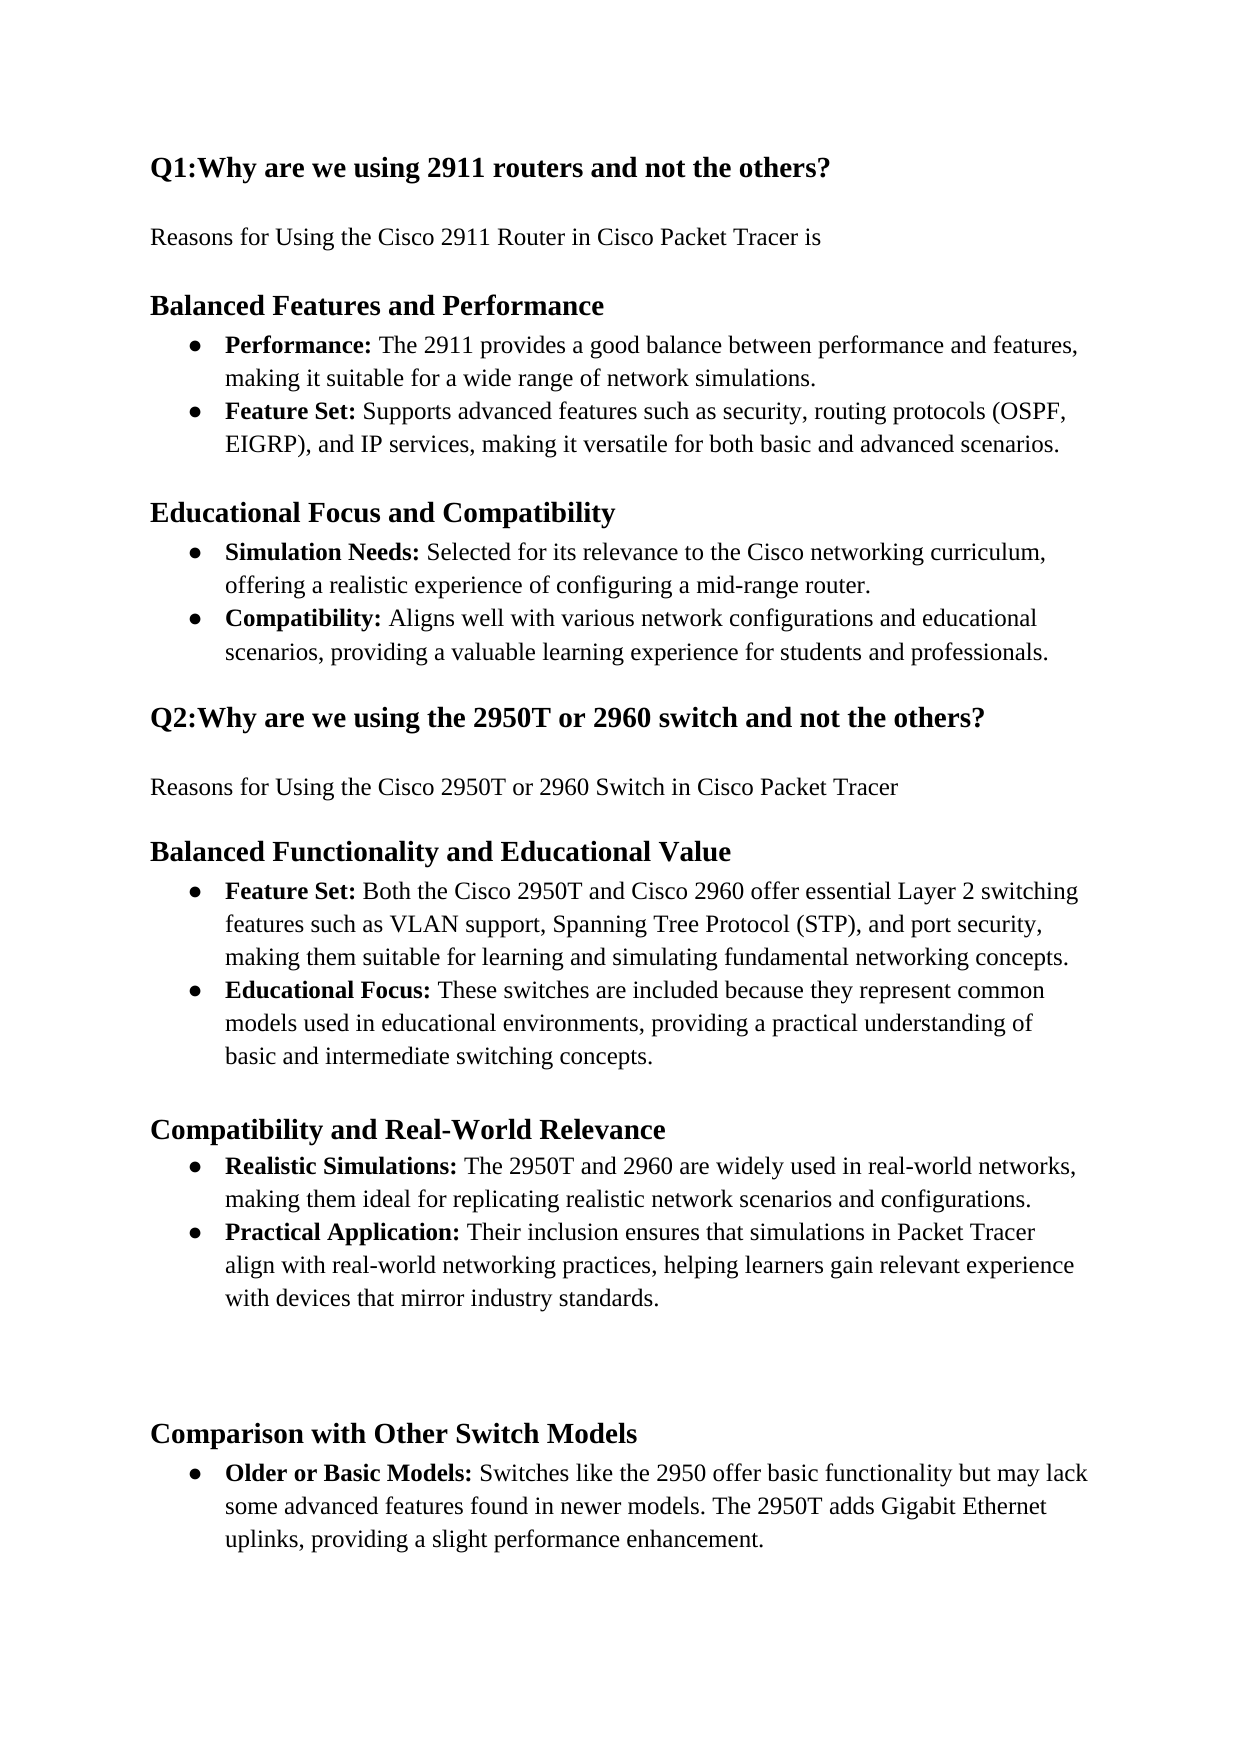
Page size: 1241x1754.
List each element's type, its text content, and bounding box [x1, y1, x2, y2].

list Performance: The 2911 provides a good balance between performance and features, making it suitable for a wide range of network simulations. [187, 330, 1090, 392]
subtitle Balanced Features and Performance [150, 288, 1090, 321]
subtitle Balanced Functionality and Educational Value [150, 834, 1090, 867]
list Realistic Simulations: The 2950T and 2960 are widely used in real-world networks, making them ideal for replicating realistic network scenarios and configurations. [187, 1151, 1090, 1213]
list Feature Set: Both the Cisco 2950T and Cisco 2960 offer essential Layer 2 switching features such as VLAN support, Spanning Tree Protocol (STP), and port security, making them suitable for learning and simulating fundamental networking concepts. [187, 876, 1090, 971]
subtitle Comparison with Other Switch Models [150, 1416, 1090, 1450]
text Reasons for Using the Cisco 2911 Router in Cisco Packet Tracer is [150, 222, 1090, 250]
subtitle Reasons for Using the Cisco 2950T or 2960 Switch in Cisco Packet Tracer [150, 772, 1090, 800]
list Simulation Needs: Selected for its relevance to the Cisco networking curriculum, offering a realistic experience of configuring a mid-range router. [187, 537, 1090, 599]
list Practical Application: Their inclusion ensures that simulations in Packet Tracer align with real-world networking practices, helping learners gain relevant experience with devices that mirror industry standards. [187, 1217, 1090, 1312]
list Compatibility: Aligns well with various network configurations and educational scenarios, providing a valuable learning experience for students and professionals. [187, 603, 1090, 665]
subtitle Educational Focus and Compatibility [150, 495, 1090, 529]
list Feature Set: Supports advanced features such as security, routing protocols (OSPF, EIGRP), and IP services, making it versatile for both basic and advanced scenarios. [187, 396, 1090, 458]
text Q2:Why are we using the 2950T or 2960 switch and not the others? [150, 700, 1090, 733]
text Q1:Why are we using 2911 routers and not the others? [150, 150, 1090, 183]
list Older or Basic Models: Switches like the 2950 offer basic functionality but may lack some advanced features found in newer models. The 2950T adds Gigabit Ethernet uplinks, providing a slight performance enhancement. [187, 1458, 1090, 1553]
list Educational Focus: These switches are included because they represent common models used in educational environments, providing a practical understanding of basic and intermediate switching concepts. [187, 975, 1090, 1070]
text Compatibility and Real-World Relevance [150, 1112, 1090, 1146]
